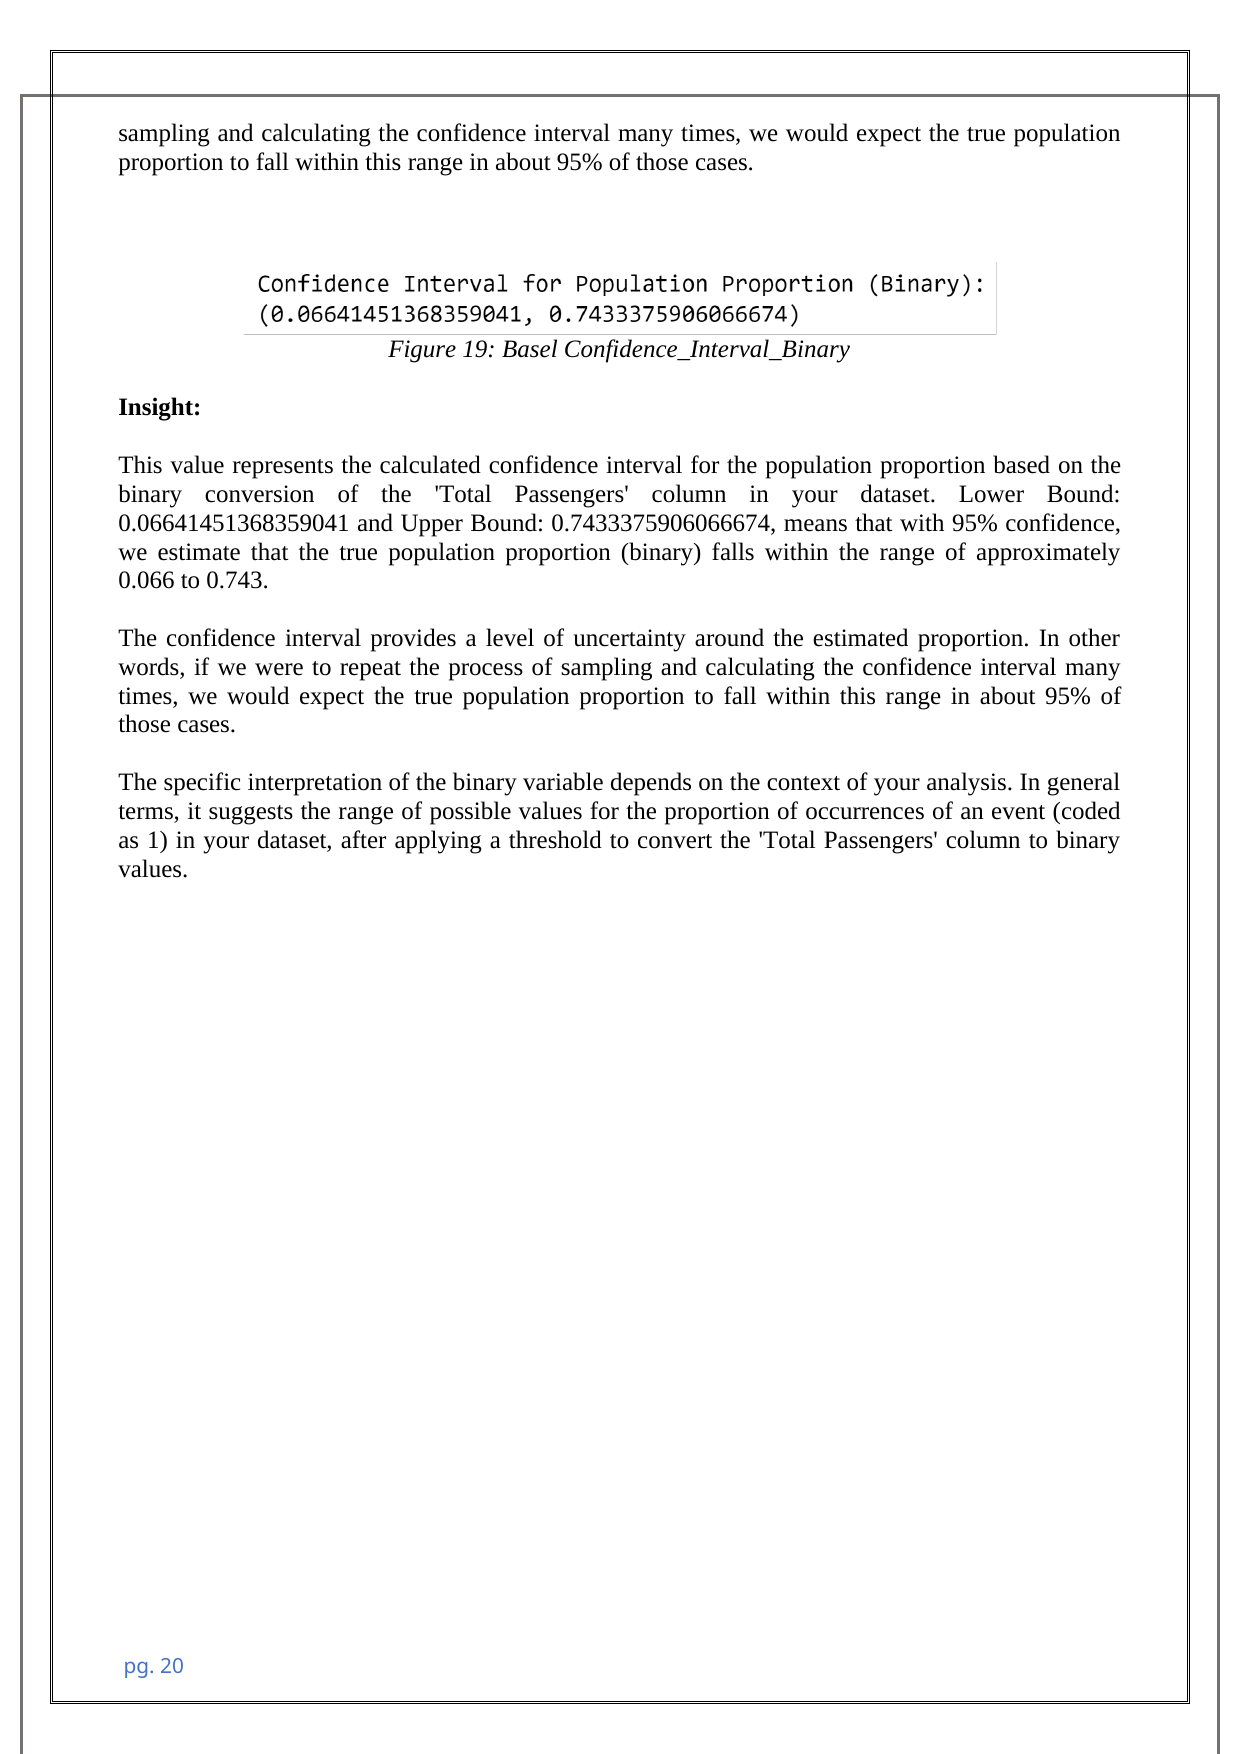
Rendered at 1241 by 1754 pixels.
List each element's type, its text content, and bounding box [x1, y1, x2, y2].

text The specific interpretation of the binary variable depends on the context of your analysis. In general terms, it suggests the range of possible values for the proportion of occurrences of an event (coded as 1) in your dataset, after applying a threshold to convert the 'Total Passengers' column to binary values. [118, 767, 1122, 882]
text Insight: [118, 392, 1122, 421]
picture [243, 262, 997, 335]
text The confidence interval provides a level of uncertainty around the estimated proportion. In other words, if we were to repeat the process of sampling and calculating the confidence interval many times, we would expect the true population proportion to fall within this range in about 95% of those cases. [118, 623, 1122, 738]
text This value represents the calculated confidence interval for the population proportion based on the binary conversion of the 'Total Passengers' column in your dataset. Lower Bound: 0.06641451368359041 and Upper Bound: 0.7433375906066674, means that with 95% confidence, we estimate that the true population proportion (binary) falls within the range of approximately 0.066 to 0.743. [118, 450, 1122, 594]
